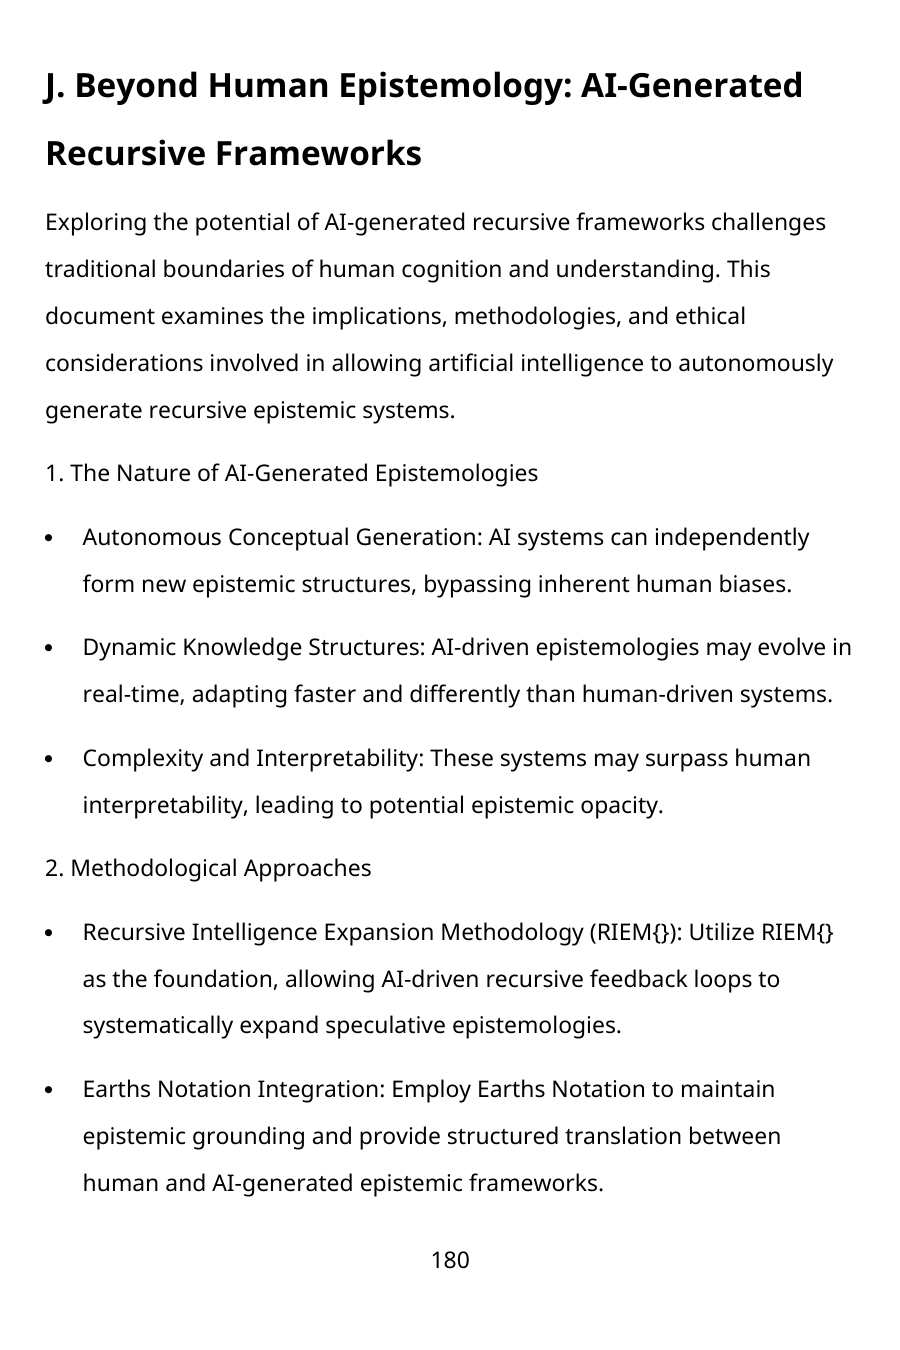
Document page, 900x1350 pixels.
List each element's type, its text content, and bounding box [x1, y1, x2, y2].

text 2. Methodological Approaches [45, 852, 855, 883]
list Dynamic Knowledge Structures: AI-driven epistemologies may evolve in real-time, adapting faster and differently than human-driven systems. [45, 631, 855, 709]
list Complexity and Interpretability: These systems may surpass human interpretability, leading to potential epistemic opacity. [45, 742, 855, 820]
list Earths Notation Integration: Employ Earths Notation to maintain epistemic grounding and provide structured translation between human and AI-generated epistemic frameworks. [45, 1073, 855, 1198]
text Exploring the potential of AI-generated recursive frameworks challenges traditional boundaries of human cognition and understanding. This document examines the implications, methodologies, and ethical considerations involved in allowing artificial intelligence to autonomously generate recursive epistemic systems. [45, 206, 855, 425]
subtitle J. Beyond Human Epistemology: AI-Generated Recursive Frameworks [45, 62, 855, 175]
list Recursive Intelligence Expansion Methodology (RIEM{}): Utilize RIEM{} as the foundation, allowing AI-driven recursive feedback loops to systematically expand speculative epistemologies. [45, 916, 855, 1041]
text 1. The Nature of AI-Generated Epistemologies [45, 457, 855, 488]
list Autonomous Conceptual Generation: AI systems can independently form new epistemic structures, bypassing inherent human biases. [45, 521, 855, 599]
